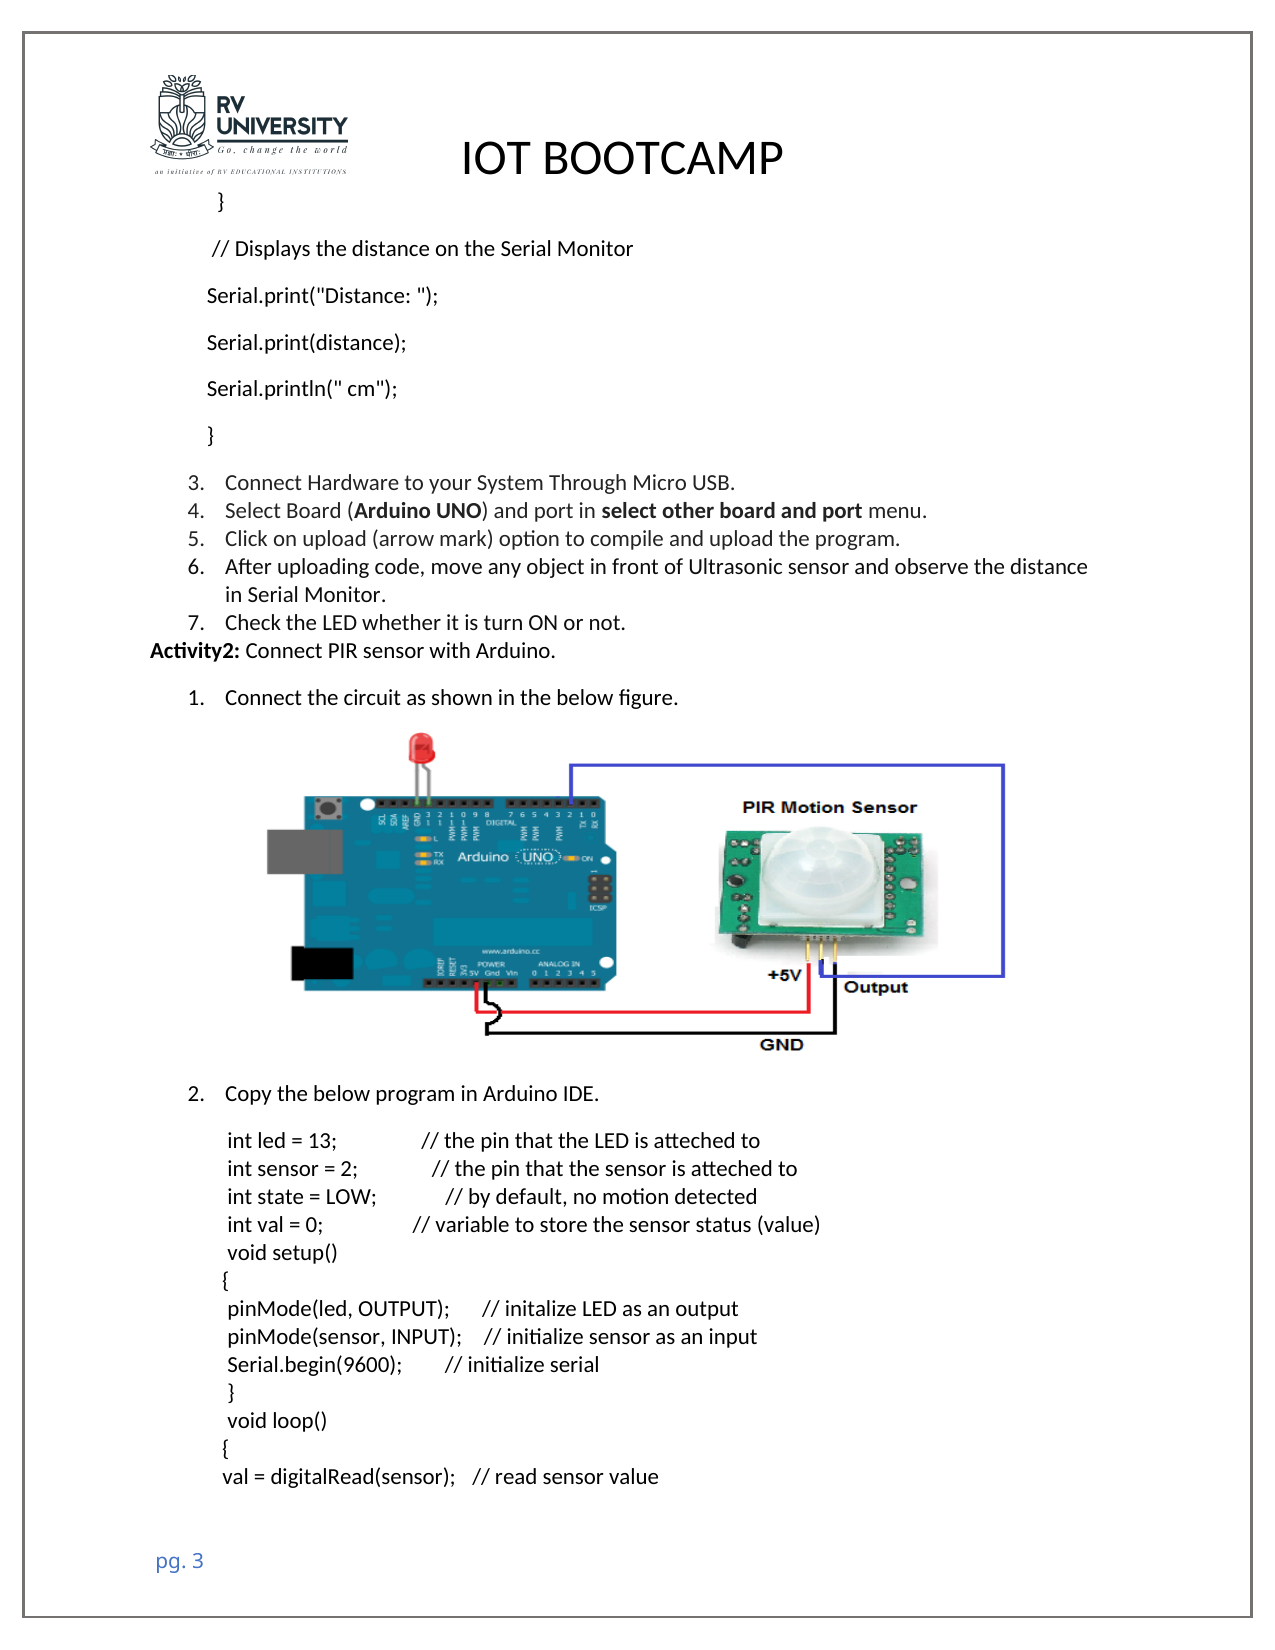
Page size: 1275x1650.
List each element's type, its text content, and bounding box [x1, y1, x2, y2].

text Serial.print(distance); [150, 328, 1125, 356]
text Serial.println(" cm"); [150, 374, 1125, 403]
list Click on upload (arrow mark) option to compile and upload the program. [187, 524, 1100, 552]
list Connect the circuit as shown in the below figure. [187, 683, 1125, 711]
list Connect Hardware to your System Through Micro USB. [187, 468, 1100, 496]
list After uploading code, move any object in front of Ultrasonic sensor and observe the distance in Serial Monitor. [187, 552, 1100, 608]
picture [258, 730, 1017, 1061]
text int val = 0; // variable to store the sensor status (value) [150, 1210, 1125, 1238]
text int led = 13; // the pin that the LED is atteched to [150, 1126, 1125, 1154]
text val = digitalRead(sensor); // read sensor value [150, 1462, 1125, 1491]
text } [150, 421, 1125, 449]
text Serial.begin(9600); // initialize serial [150, 1350, 1125, 1378]
text pinMode(sensor, INPUT); // initialize sensor as an input [150, 1322, 1125, 1350]
list Select Board (Arduino UNO) and port in select other board and port menu. [187, 496, 1100, 524]
list Check the LED whether it is turn ON or not. [187, 608, 1100, 636]
list Copy the below program in Arduino IDE. [187, 1079, 1125, 1107]
text { [150, 1434, 1125, 1462]
text } [150, 187, 1125, 215]
text // Displays the distance on the Serial Monitor [150, 234, 1125, 262]
picture [150, 75, 348, 175]
text void loop() [150, 1406, 1125, 1434]
text Serial.print("Distance: "); [150, 281, 1125, 309]
text int sensor = 2; // the pin that the sensor is atteched to [150, 1154, 1125, 1182]
text int state = LOW; // by default, no motion detected [150, 1182, 1125, 1210]
text Activity2: Connect PIR sensor with Arduino. [150, 636, 1125, 664]
text } [150, 1378, 1125, 1406]
text void setup() [150, 1238, 1125, 1266]
text pinMode(led, OUTPUT); // initalize LED as an output [150, 1294, 1125, 1322]
text { [150, 1266, 1125, 1294]
